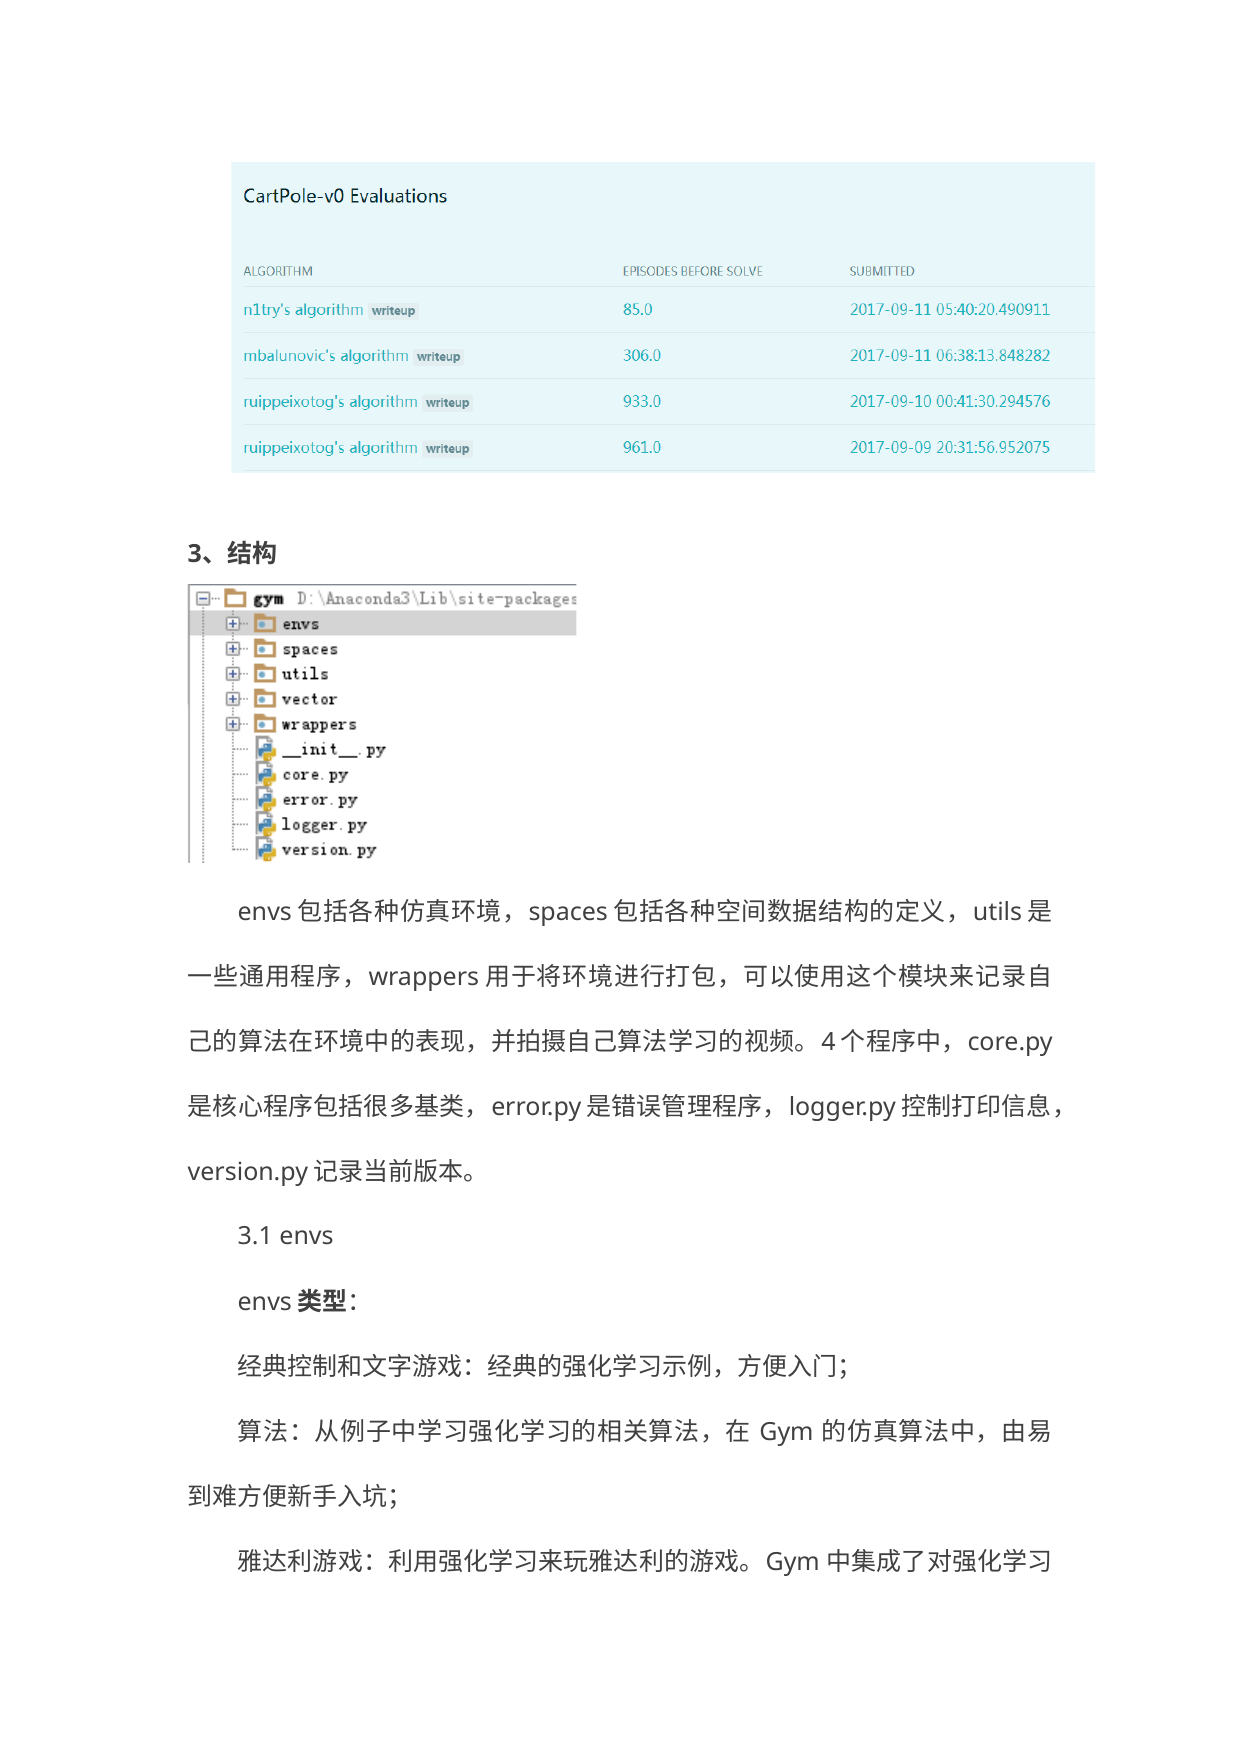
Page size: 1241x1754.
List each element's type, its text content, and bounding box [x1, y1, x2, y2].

list 结构 [187, 519, 1053, 584]
text envs类型： [187, 1267, 1053, 1332]
text 算法：从例子中学习强化学习的相关算法，在 Gym 的仿真算法中，由易到难方便新手入坑； [187, 1397, 1053, 1527]
text envs包括各种仿真环境，spaces包括各种空间数据结构的定义，utils是一些通用程序，wrappers用于将环境进行打包，可以使用这个模块来记录自己的算法在环境中的表现，并拍摄自己算法学习的视频。4个程序中，core.py 是核心程序包括很多基类，error.py是错误管理程序，logger.py控制打印信息，version.py记录当前版本。 [187, 877, 1053, 1202]
picture [187, 584, 577, 863]
picture [231, 162, 1096, 473]
text 经典控制和文字游戏：经典的强化学习示例，方便入门； [187, 1332, 1053, 1397]
text 3.1 envs [187, 1202, 1053, 1267]
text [187, 1527, 1053, 1592]
